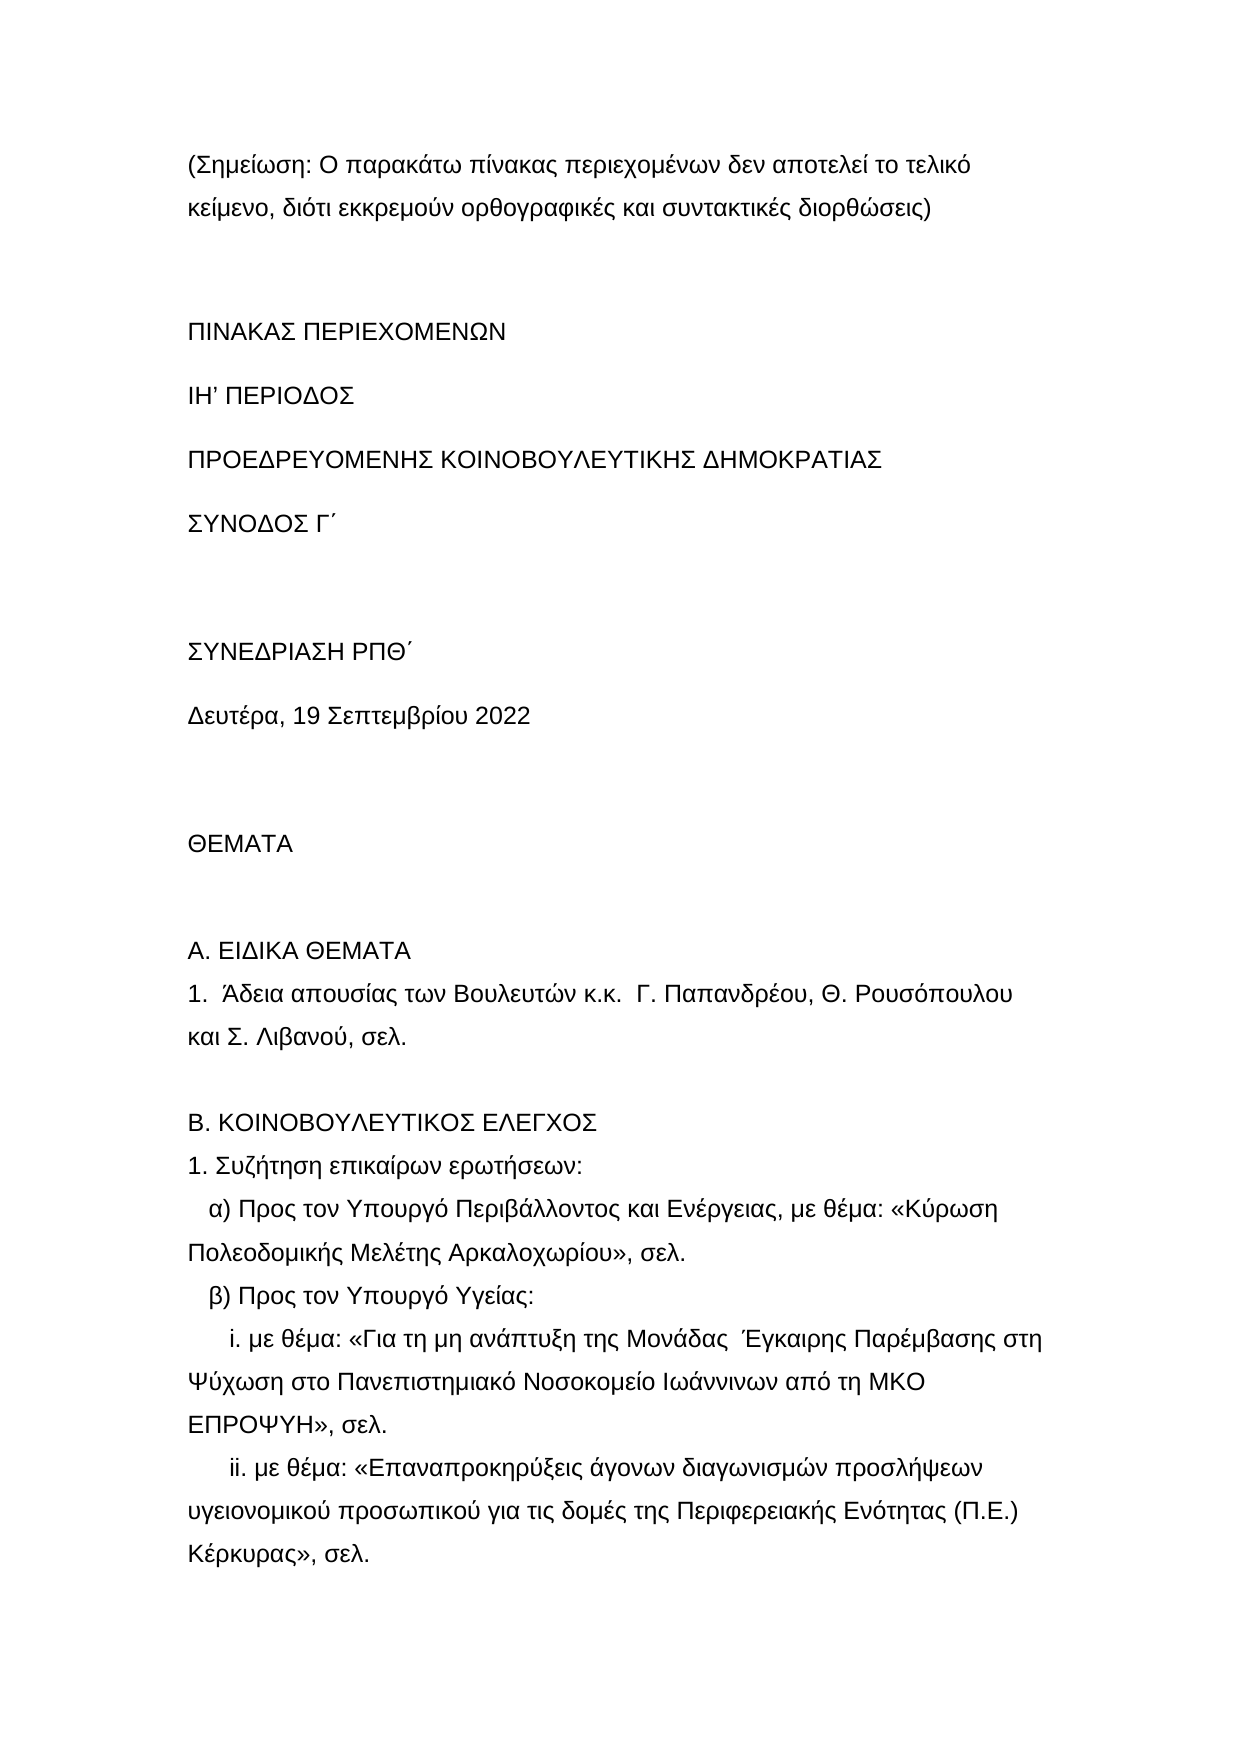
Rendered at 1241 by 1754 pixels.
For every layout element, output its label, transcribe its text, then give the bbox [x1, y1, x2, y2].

text (Σημείωση: Ο παρακάτω πίνακας περιεχομένων δεν αποτελεί το τελικό κείμενο, διότι εκκρεμούν ορθογραφικές και συντακτικές διορθώσεις) [187, 150, 1053, 222]
text Δευτέρα, 19 Σεπτεμβρίου 2022 [187, 701, 1053, 729]
text ΠΙΝΑΚΑΣ ΠΕΡΙΕΧΟΜΕΝΩΝ [187, 317, 1053, 346]
text ΙΗ’ ΠΕΡΙΟΔΟΣ [187, 381, 1053, 409]
text ΘΕΜΑΤΑ [187, 828, 1053, 857]
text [187, 892, 1053, 1568]
text ΣΥΝΟΔΟΣ Γ΄ [187, 509, 1053, 537]
text ΠΡΟΕΔΡΕΥΟΜΕΝΗΣ ΚΟΙΝΟΒΟΥΛΕΥΤΙΚΗΣ ΔΗΜΟΚΡΑΤΙΑΣ [187, 445, 1053, 473]
text ΣΥΝΕΔΡΙΑΣΗ ΡΠΘ΄ [187, 637, 1053, 665]
